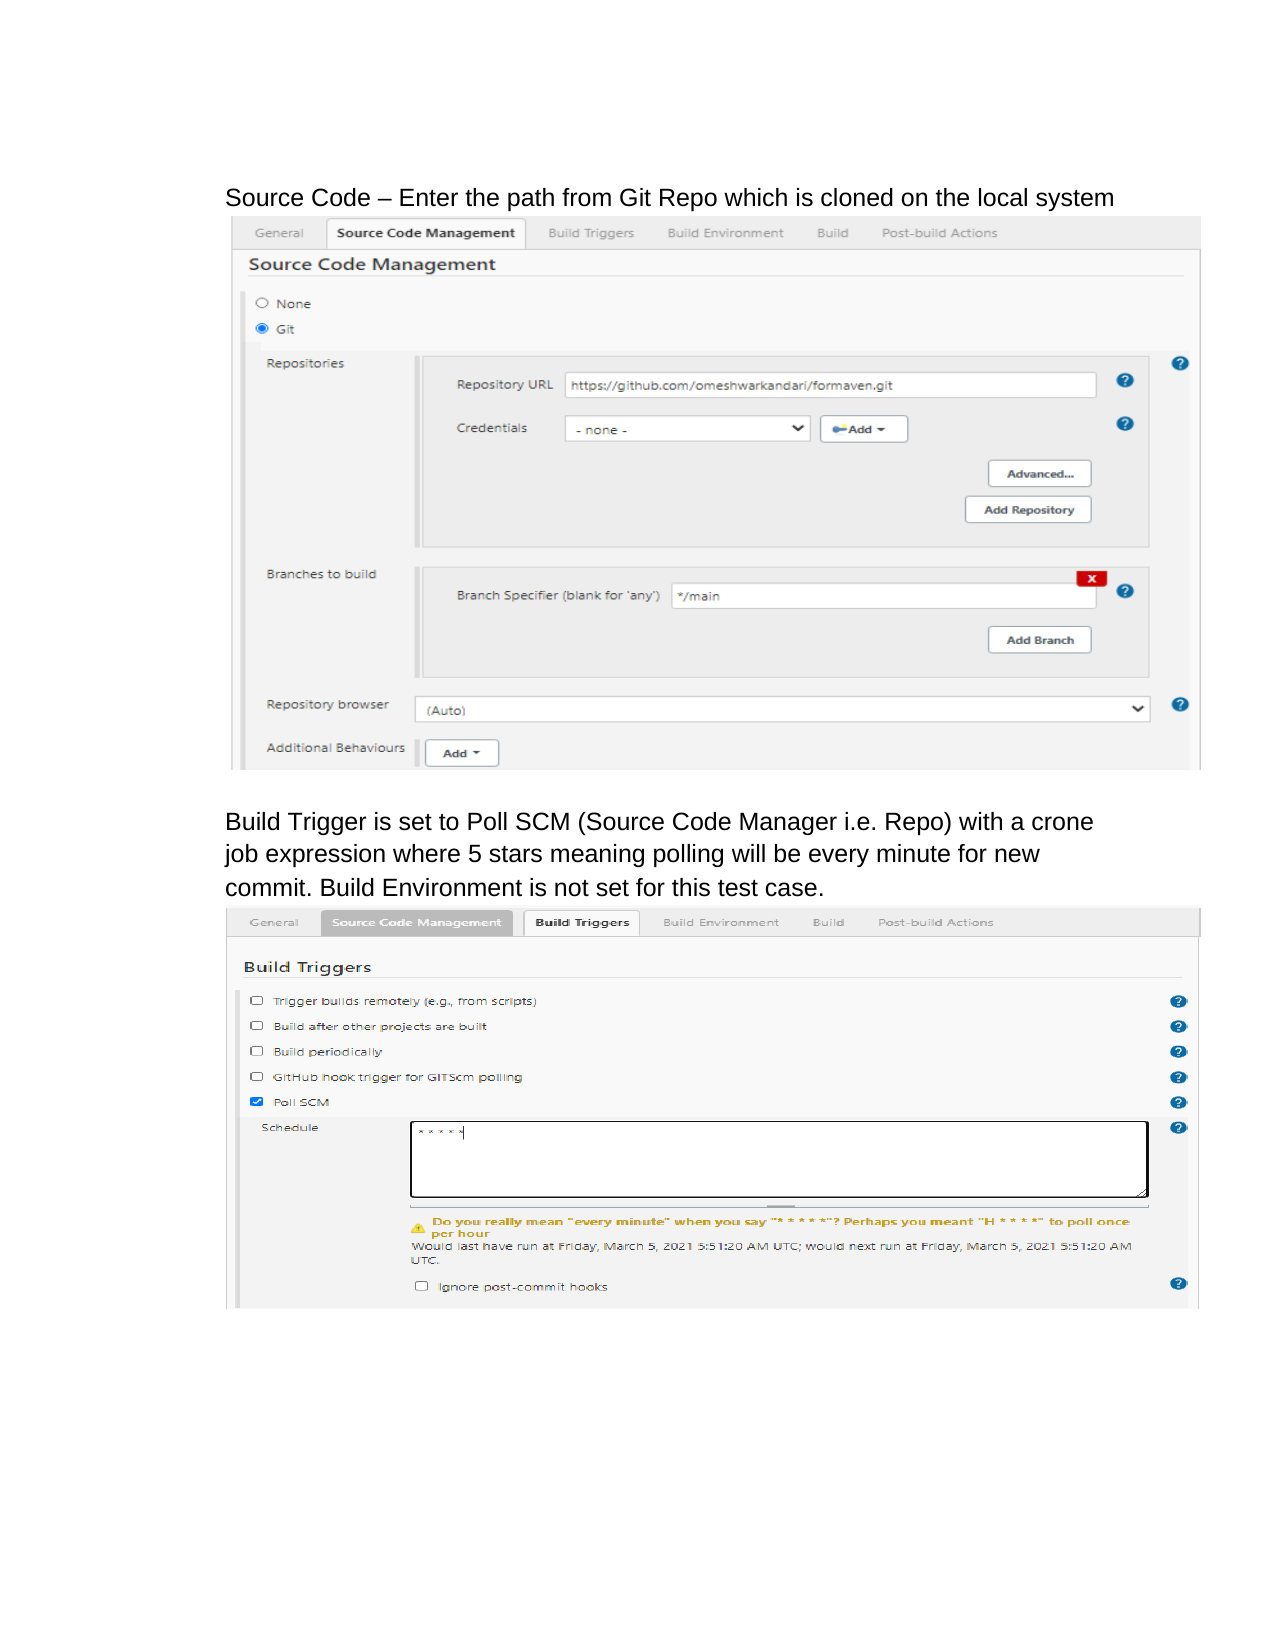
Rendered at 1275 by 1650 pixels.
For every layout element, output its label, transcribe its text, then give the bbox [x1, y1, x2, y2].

list Build Trigger is set to Poll SCM (Source Code Manager i.e. Repo) with a crone job expression where 5 stars meaning polling will be every minute for new commit. Build Environment is not set for this test case. [225, 806, 1125, 901]
picture [225, 905, 1201, 1309]
picture [225, 216, 1201, 770]
list Source Code – Enter the path from Git Repo which is cloned on the local system [225, 183, 1125, 212]
